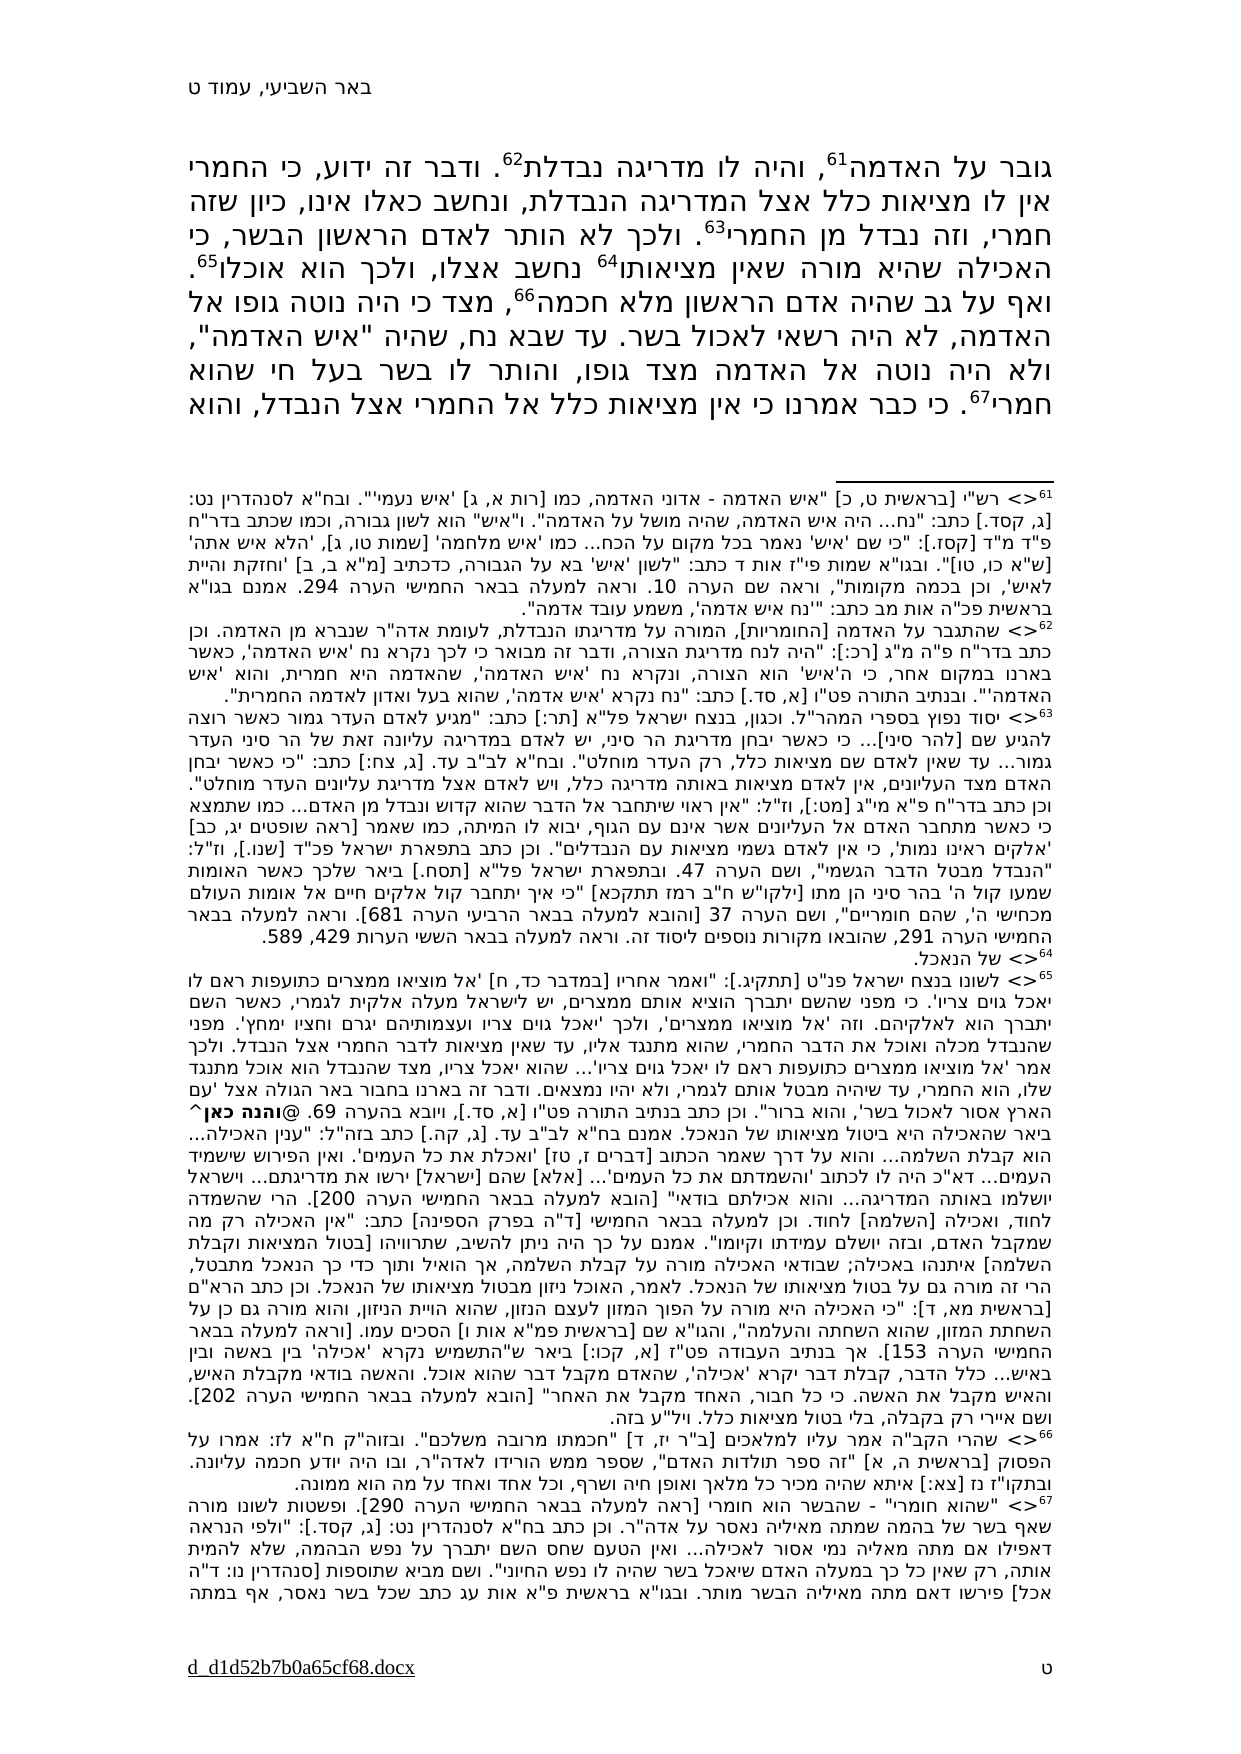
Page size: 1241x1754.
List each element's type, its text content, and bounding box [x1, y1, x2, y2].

text #ורבי אלעזר אמר= שעם הארץ אסור לאכול בשר (פסחים מט:). וטעם דבר זה תדע מה שאסר לאדם הראשון לאכול בשר, עד שבא נח, והותר לו הבשר. מפני כי 'אדם' על שם האדמה, והוא בפרט נברא מן האדמה. וכן כל עשרה דורות עד נח, היו מתיחסים אל האדמה. עד שבא נח, ונקרא (בראשית ט, כ) "איש האדמה", רוצה לומר שהיה גובר על האדמה, והיה לו מדריגה נבדלת. ודבר זה ידוע, כי החמרי אין לו מציאות כלל אצל המדריגה הנבדלת, ונחשב כאלו אינו, כיון שזה חמרי, וזה נבדל מן החמרי. ולכך לא הותר לאדם הראשון הבשר, כי האכילה שהיא מורה שאין מציאותו נחשב אצלו, ולכך הוא אוכלו. ואף על גב שהיה אדם הראשון מלא חכמה, מצד כי היה נוטה גופו אל האדמה, לא היה רשאי לאכול בשר. עד שבא נח, שהיה "איש האדמה", ולא היה נוטה אל האדמה מצד גופו, והותר לו בשר בעל חי שהוא חמרי. כי כבר אמרנו כי אין מציאות כלל אל החמרי אצל הנבדל, והוא אוכל אותו עד שאין לו מציאות. ולפיכך עם הארץ שהוא חמרי, אסור לו לאכול בשר, במה* שאין ראוי לאכול בשר רק מי שהוא נבדל מן החמרי, ואין לדברים שהם בעלי חומר מציאות אצל דבר שהוא נבדל. ודבר ברור אמת, אין ספק בפירוש הזה. וכבר אמרנו כי דבר זה לעם הארץ אשר אמרנו למעלה, כאשר* הוא שונא תלמידי חכמים, ואין לו צירוף כלל אל תלמידי חכמים. [187, 150, 1053, 422]
